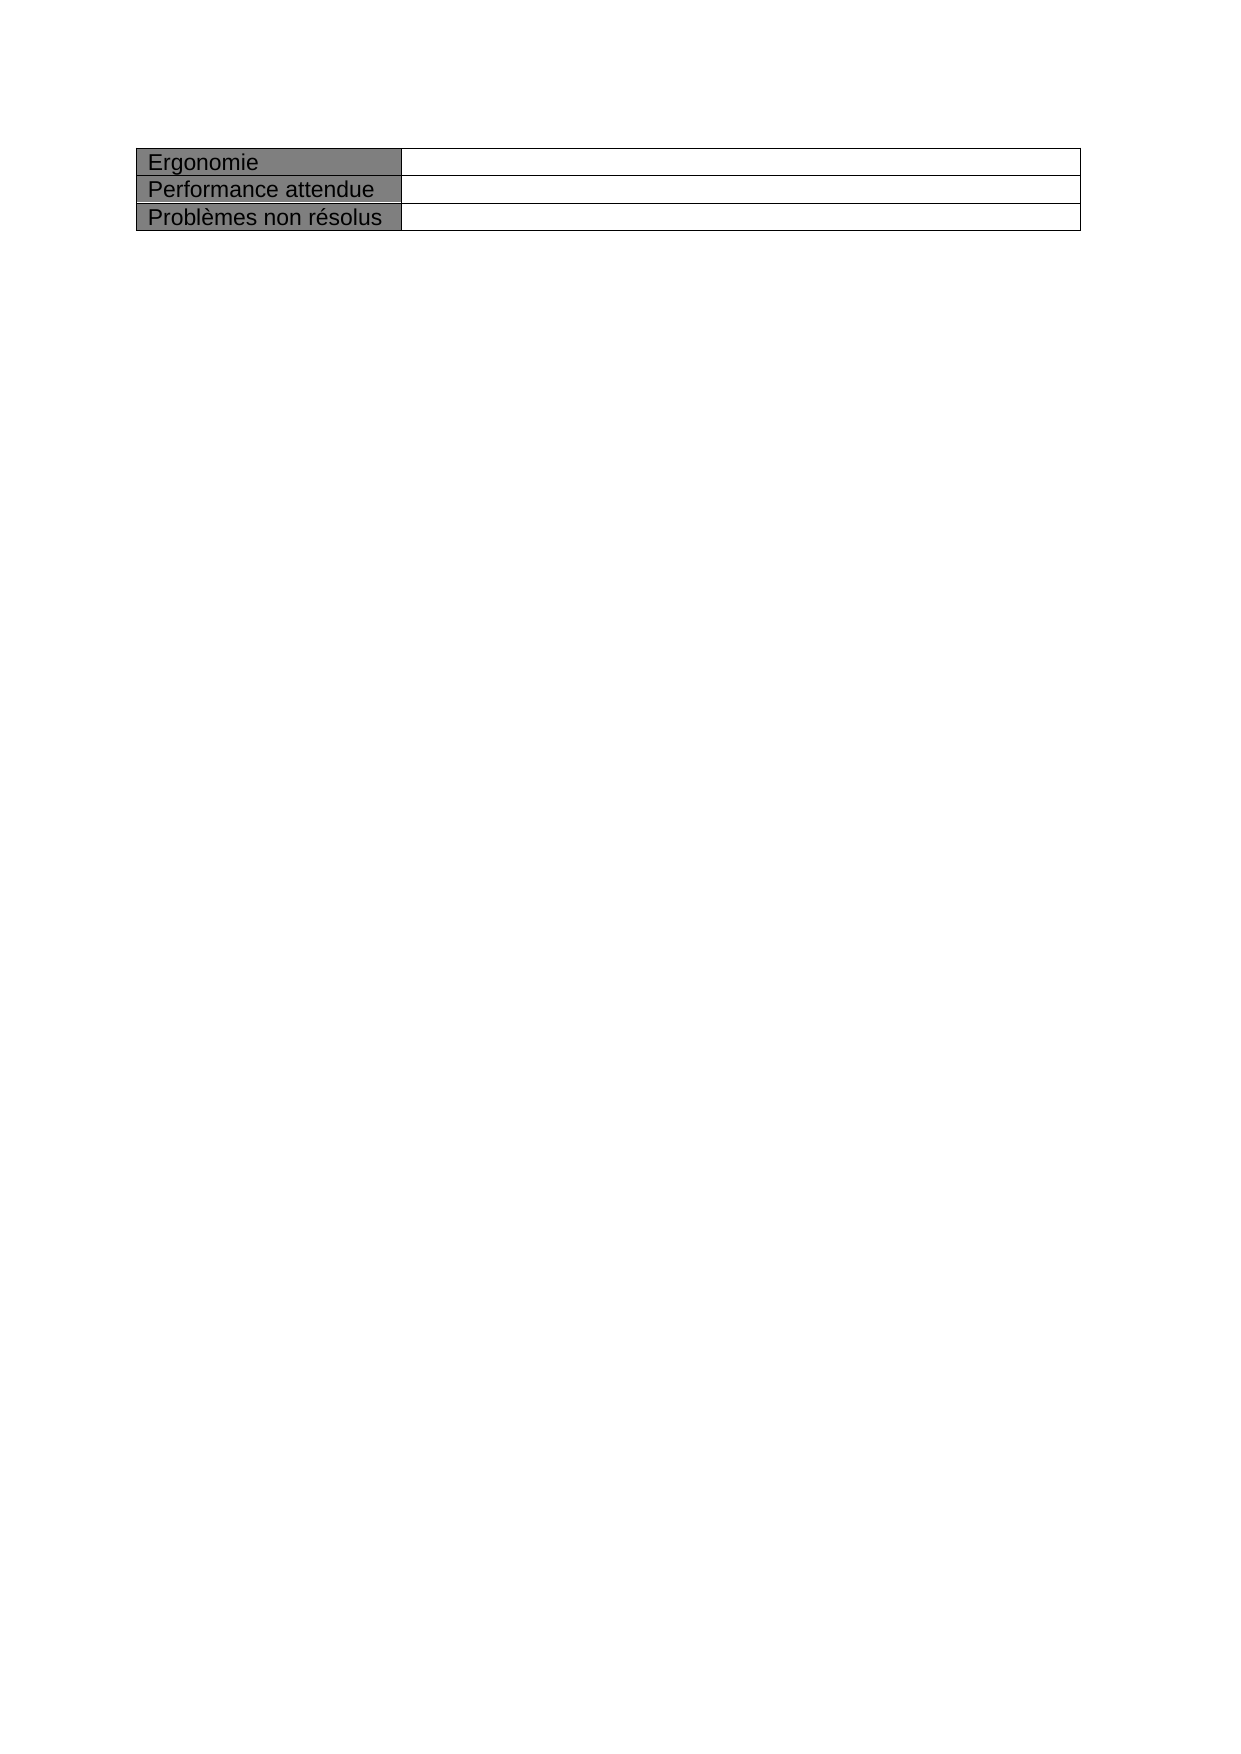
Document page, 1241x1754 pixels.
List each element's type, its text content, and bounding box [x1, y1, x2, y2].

table_cell Performance attendue [137, 176, 401, 202]
table_header [402, 149, 1080, 175]
table_cell Problèmes non résolus [137, 204, 401, 230]
table_cell [402, 204, 1080, 230]
table_cell [402, 176, 1080, 202]
table_header Ergonomie [137, 149, 401, 175]
